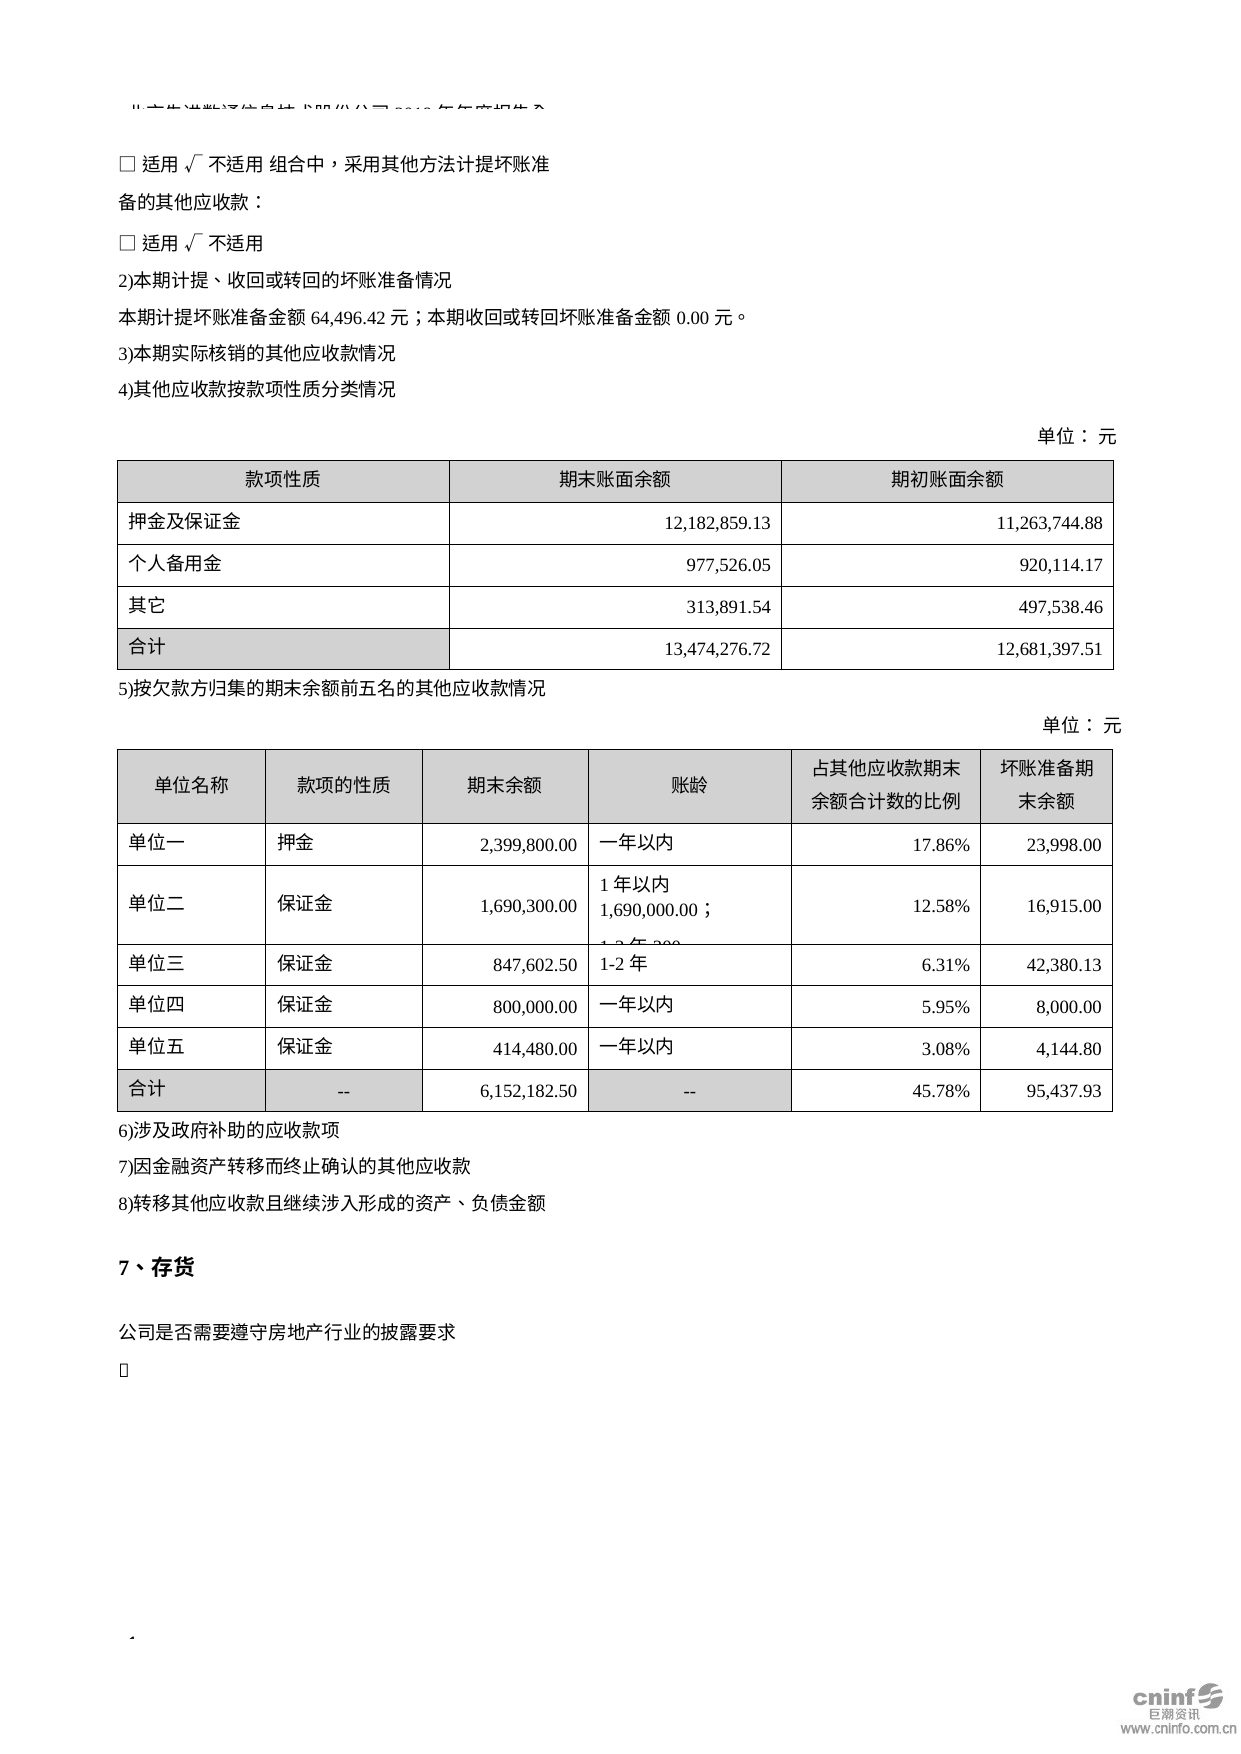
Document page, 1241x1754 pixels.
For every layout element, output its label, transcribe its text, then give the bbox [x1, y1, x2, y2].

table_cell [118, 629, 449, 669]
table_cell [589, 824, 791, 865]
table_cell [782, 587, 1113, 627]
text 4)其他应收款按款项性质分类情况 [118, 376, 551, 402]
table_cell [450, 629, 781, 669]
text 7)因金融资产转移而终止确认的其他应收款 [118, 1153, 1240, 1179]
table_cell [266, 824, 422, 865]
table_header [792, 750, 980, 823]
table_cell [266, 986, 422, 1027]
subtitle 7、存货 [118, 1252, 1240, 1282]
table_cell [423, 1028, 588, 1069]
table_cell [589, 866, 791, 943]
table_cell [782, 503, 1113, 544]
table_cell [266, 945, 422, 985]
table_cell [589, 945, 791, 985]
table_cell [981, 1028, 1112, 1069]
text 公司是否需要遵守房地产行业的披露要求 否 [118, 1319, 458, 1383]
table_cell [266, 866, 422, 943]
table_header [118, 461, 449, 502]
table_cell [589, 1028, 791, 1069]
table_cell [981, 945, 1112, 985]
text 单位： 元 [1037, 423, 1240, 448]
text 8)转移其他应收款且继续涉入形成的资产、负债金额 [118, 1190, 1240, 1215]
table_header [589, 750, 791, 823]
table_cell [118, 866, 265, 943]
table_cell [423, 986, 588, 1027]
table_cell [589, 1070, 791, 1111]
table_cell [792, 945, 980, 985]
text 3)本期实际核销的其他应收款情况 [118, 340, 551, 366]
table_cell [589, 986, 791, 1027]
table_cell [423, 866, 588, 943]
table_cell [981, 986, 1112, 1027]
text □ 适用 √ 不适用 [118, 230, 551, 256]
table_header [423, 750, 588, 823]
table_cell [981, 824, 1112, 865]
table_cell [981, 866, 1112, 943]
text □ 适用 √ 不适用 组合中，采用其他方法计提坏账准备的其他应收款： [118, 152, 551, 215]
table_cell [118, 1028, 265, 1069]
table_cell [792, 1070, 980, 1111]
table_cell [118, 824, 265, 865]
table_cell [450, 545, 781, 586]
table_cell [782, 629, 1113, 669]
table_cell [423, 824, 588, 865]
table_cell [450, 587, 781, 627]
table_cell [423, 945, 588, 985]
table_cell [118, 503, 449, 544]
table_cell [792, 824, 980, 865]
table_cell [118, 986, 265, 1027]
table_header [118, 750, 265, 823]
text 5)按欠款方归集的期末余额前五名的其他应收款情况 [118, 676, 1240, 701]
picture [1115, 1680, 1240, 1737]
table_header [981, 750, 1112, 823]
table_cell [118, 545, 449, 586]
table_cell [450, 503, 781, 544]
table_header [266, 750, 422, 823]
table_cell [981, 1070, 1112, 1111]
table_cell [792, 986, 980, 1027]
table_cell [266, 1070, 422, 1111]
text 单位： 元 [106, 712, 1122, 737]
text 本期计提坏账准备金额 64,496.42 元；本期收回或转回坏账准备金额 0.00 元。 [118, 304, 752, 329]
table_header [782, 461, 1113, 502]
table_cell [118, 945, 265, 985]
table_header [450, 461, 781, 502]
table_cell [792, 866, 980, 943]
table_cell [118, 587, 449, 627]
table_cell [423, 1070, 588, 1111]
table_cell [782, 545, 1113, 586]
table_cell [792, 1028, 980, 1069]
text 2)本期计提、收回或转回的坏账准备情况 [118, 268, 551, 293]
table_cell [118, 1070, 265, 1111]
text 6)涉及政府补助的应收款项 [118, 1117, 1240, 1143]
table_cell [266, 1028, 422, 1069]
